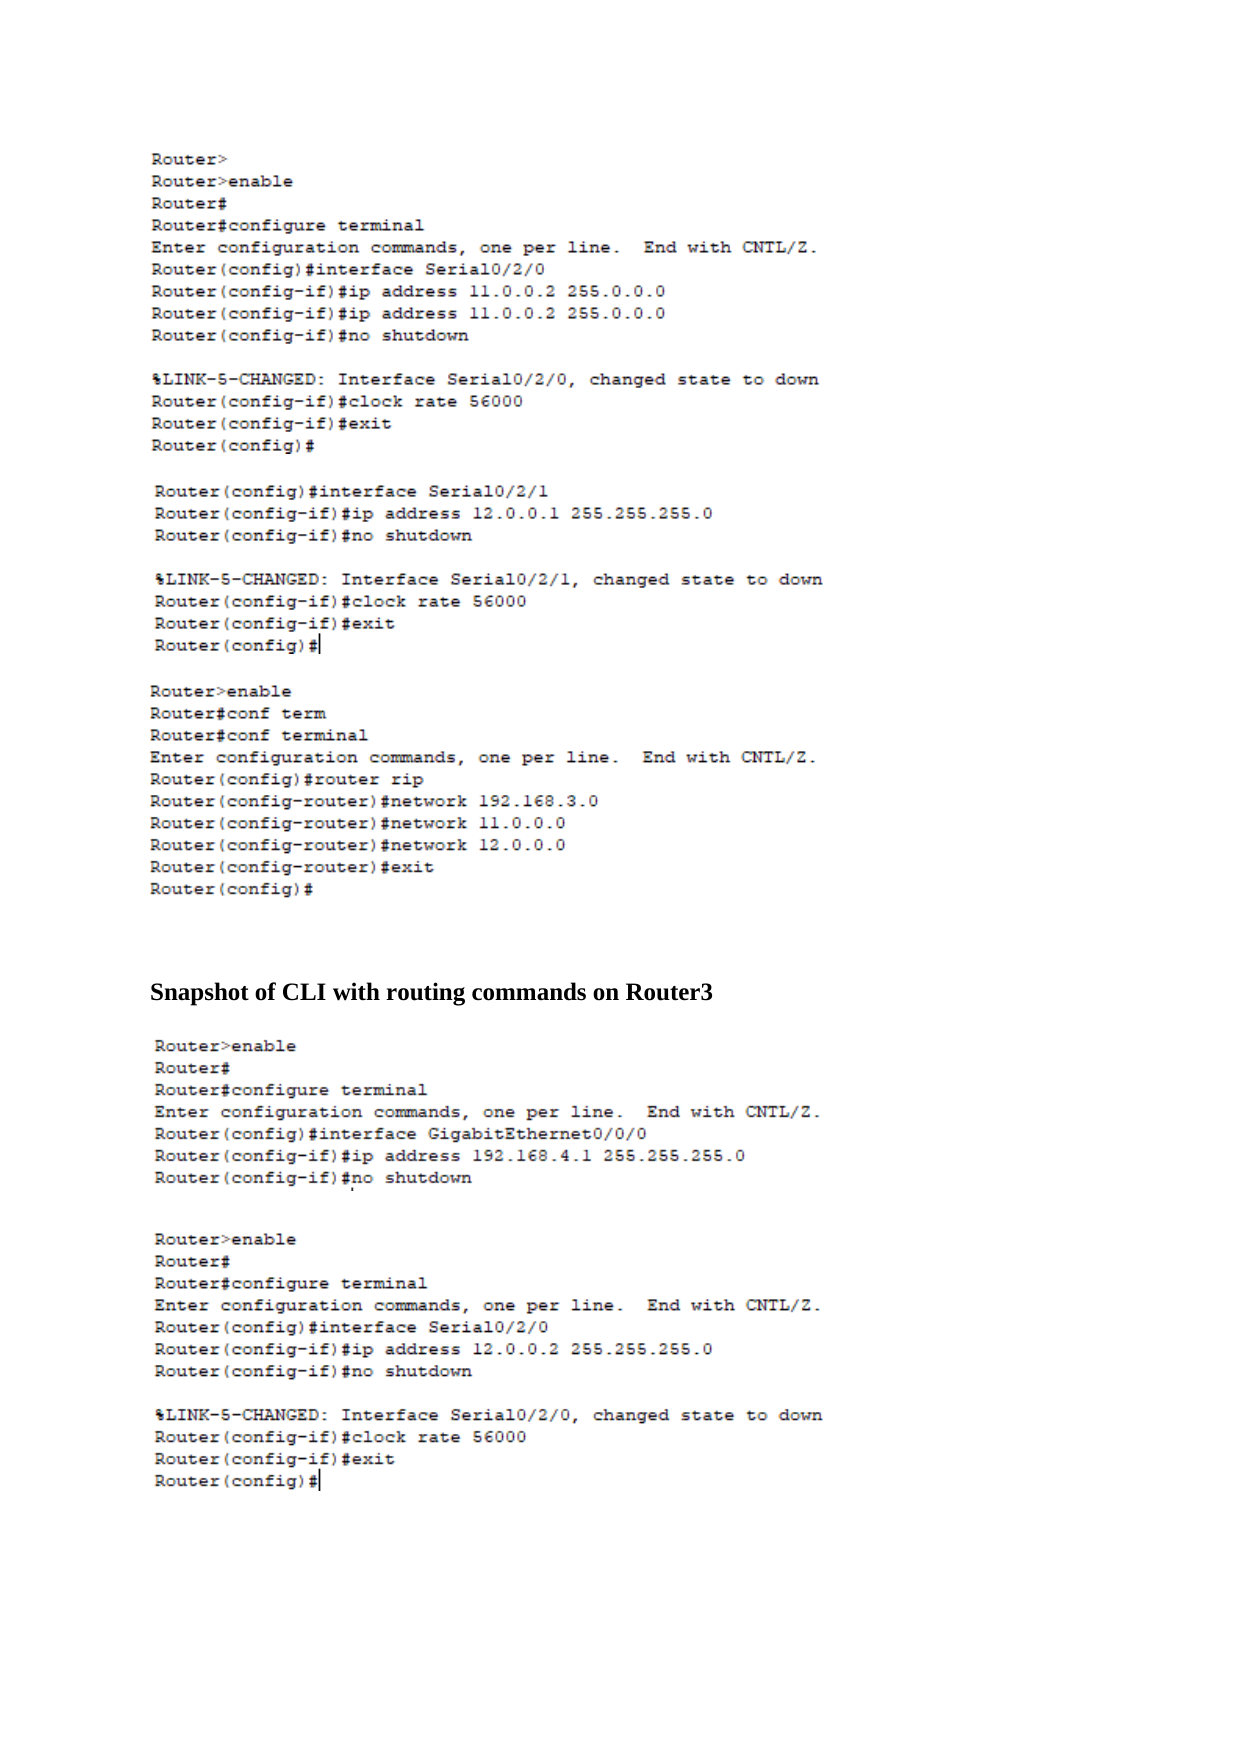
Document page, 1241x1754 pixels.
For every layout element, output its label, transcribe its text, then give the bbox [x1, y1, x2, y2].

picture [150, 478, 837, 654]
picture [150, 150, 827, 454]
text Snapshot of CLI with routing commands on Router3 [150, 977, 1090, 1006]
picture [150, 1215, 840, 1491]
picture [150, 678, 840, 899]
picture [150, 1031, 824, 1191]
